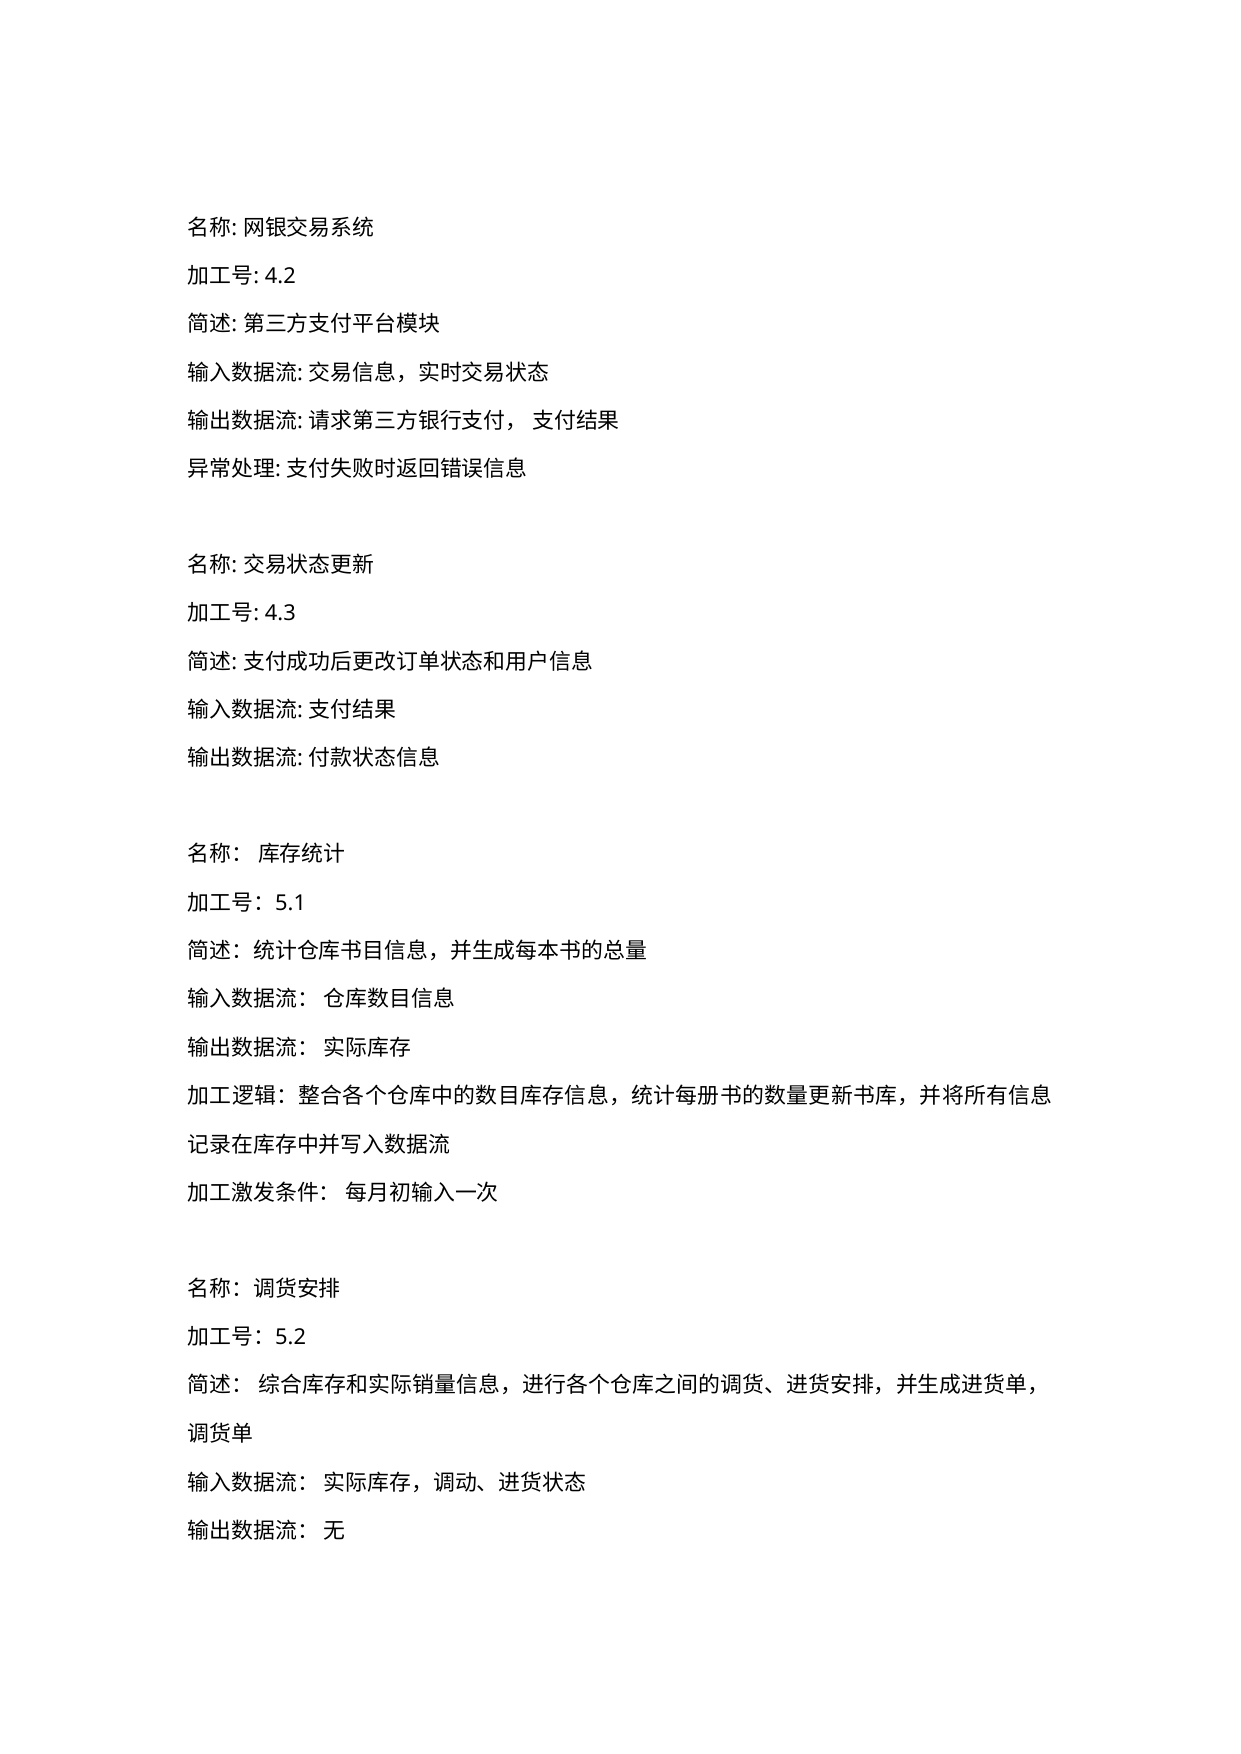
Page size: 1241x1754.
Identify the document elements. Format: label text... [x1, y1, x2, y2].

text 输出数据流: 请求第三方银行支付， 支付结果 [187, 403, 1053, 435]
text 加工号：5.1 [187, 884, 1053, 917]
text 加工激发条件： 每月初输入一次 [187, 1174, 1053, 1207]
text 输入数据流： 仓库数目信息 [187, 981, 1053, 1013]
text 名称: 交易状态更新 [187, 547, 1053, 579]
text 输出数据流： 实际库存 [187, 1029, 1053, 1062]
text 名称：调货安排 [187, 1270, 1053, 1303]
text 输入数据流： 实际库存，调动、进货状态 [187, 1464, 1053, 1497]
text 简述: 第三方支付平台模块 [187, 306, 1053, 338]
text 加工号：5.2 [187, 1319, 1053, 1351]
text 名称： 库存统计 [187, 836, 1053, 868]
text 简述: 支付成功后更改订单状态和用户信息 [187, 643, 1053, 676]
text 输出数据流： 无 [187, 1512, 1053, 1545]
text 输入数据流: 交易信息，实时交易状态 [187, 354, 1053, 387]
text 名称: 网银交易系统 [187, 209, 1053, 242]
text 输入数据流: 支付结果 [187, 692, 1053, 724]
text 输出数据流: 付款状态信息 [187, 740, 1053, 773]
text 加工逻辑：整合各个仓库中的数目库存信息，统计每册书的数量更新书库，并将所有信息记录在库存中并写入数据流 [187, 1077, 1053, 1159]
text 加工号: 4.3 [187, 595, 1053, 628]
text 简述：统计仓库书目信息，并生成每本书的总量 [187, 932, 1053, 965]
text 简述： 综合库存和实际销量信息，进行各个仓库之间的调货、进货安排，并生成进货单，调货单 [187, 1367, 1053, 1448]
text 加工号: 4.2 [187, 258, 1053, 290]
text 异常处理: 支付失败时返回错误信息 [187, 451, 1053, 483]
